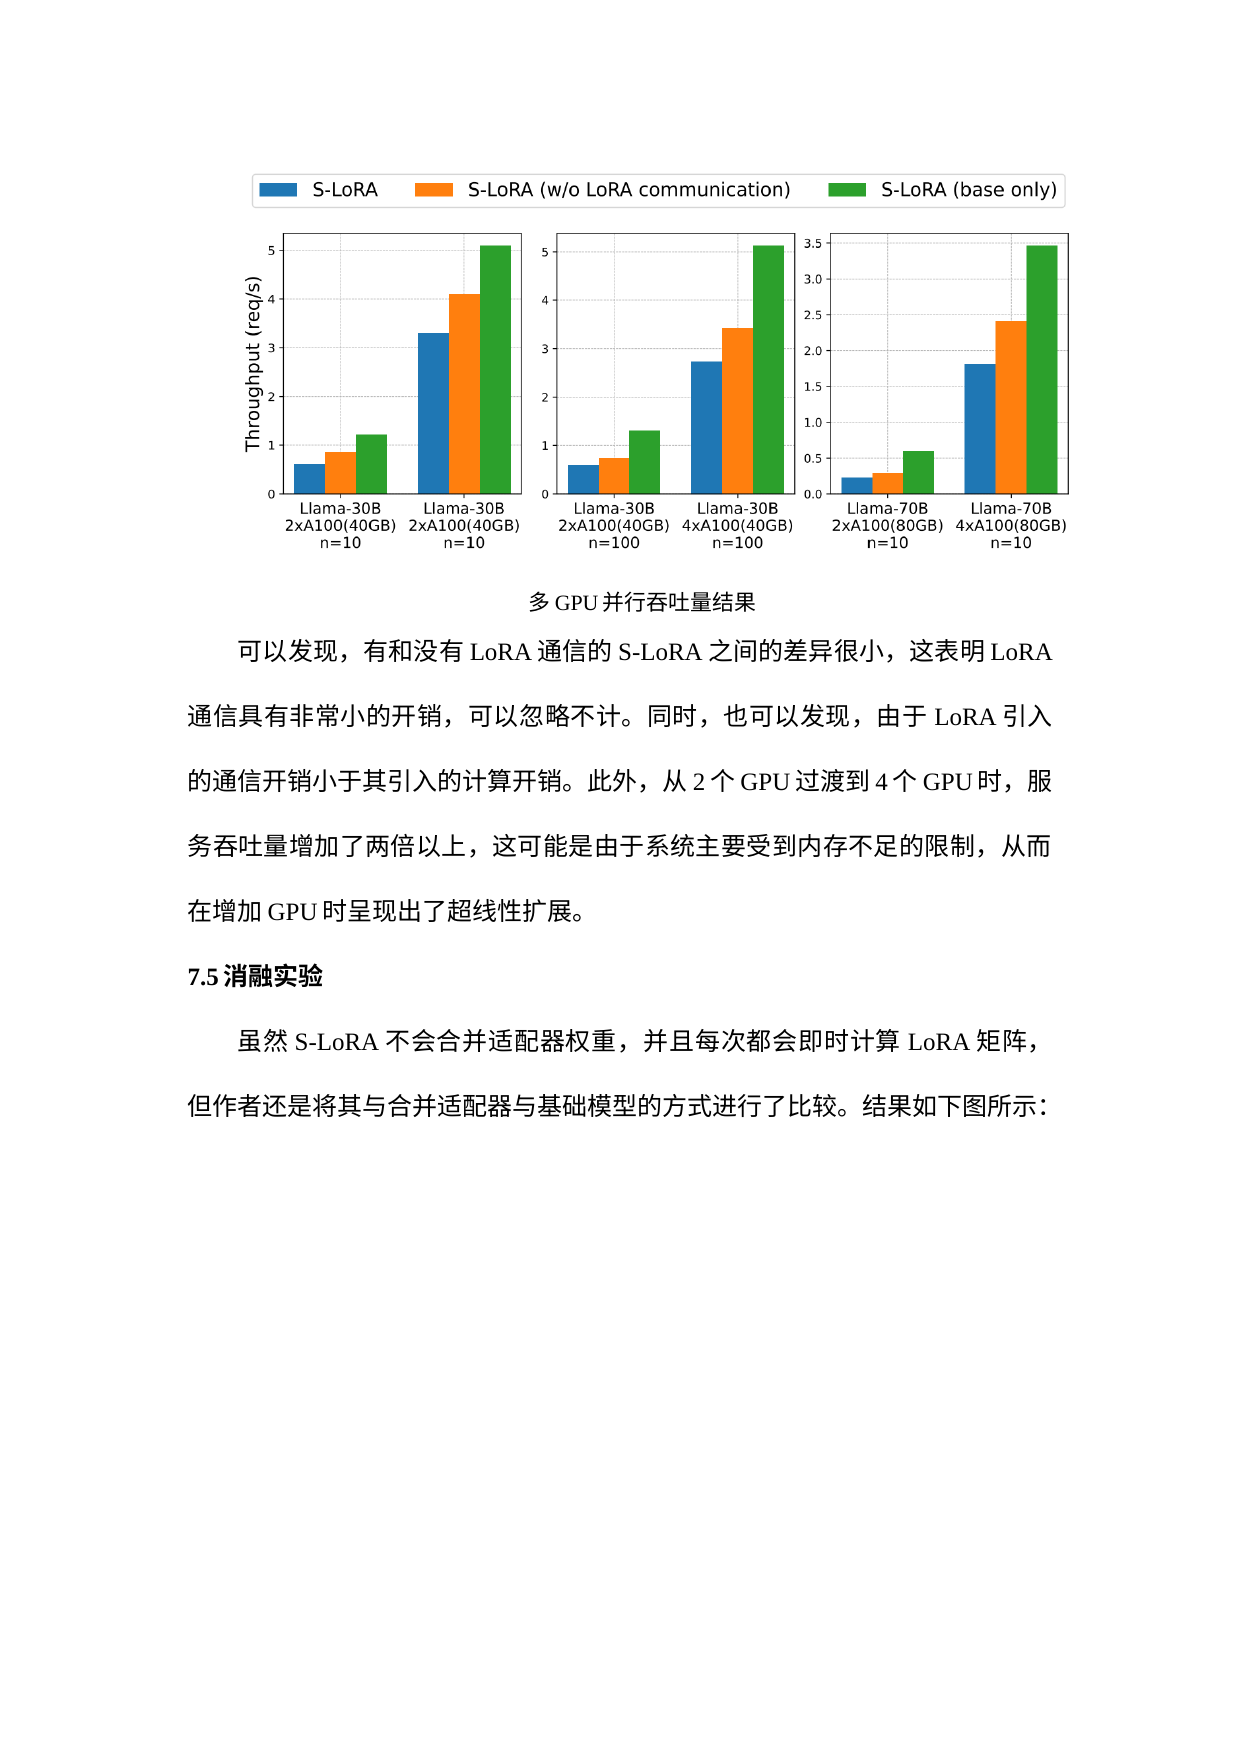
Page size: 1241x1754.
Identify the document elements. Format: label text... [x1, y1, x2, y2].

picture [237, 162, 1103, 565]
text 可以发现，有和没有LoRA通信的S-LoRA之间的差异很小，这表明LoRA通信具有非常小的开销，可以忽略不计。同时，也可以发现，由于LoRA引入的通信开销小于其引入的计算开销。此外，从2个GPU过渡到4个GPU时，服务吞吐量增加了两倍以上，这可能是由于系统主要受到内存不足的限制，从而在增加GPU时呈现出了超线性扩展。 [187, 617, 1053, 942]
text 虽然S-LoRA不会合并适配器权重，并且每次都会即时计算LoRA矩阵，但作者还是将其与合并适配器与基础模型的方式进行了比较。结果如下图所示： [187, 1007, 1053, 1137]
text 7.5消融实验 [187, 942, 1053, 1007]
text 多GPU并行吞吐量结果 [187, 584, 1053, 617]
